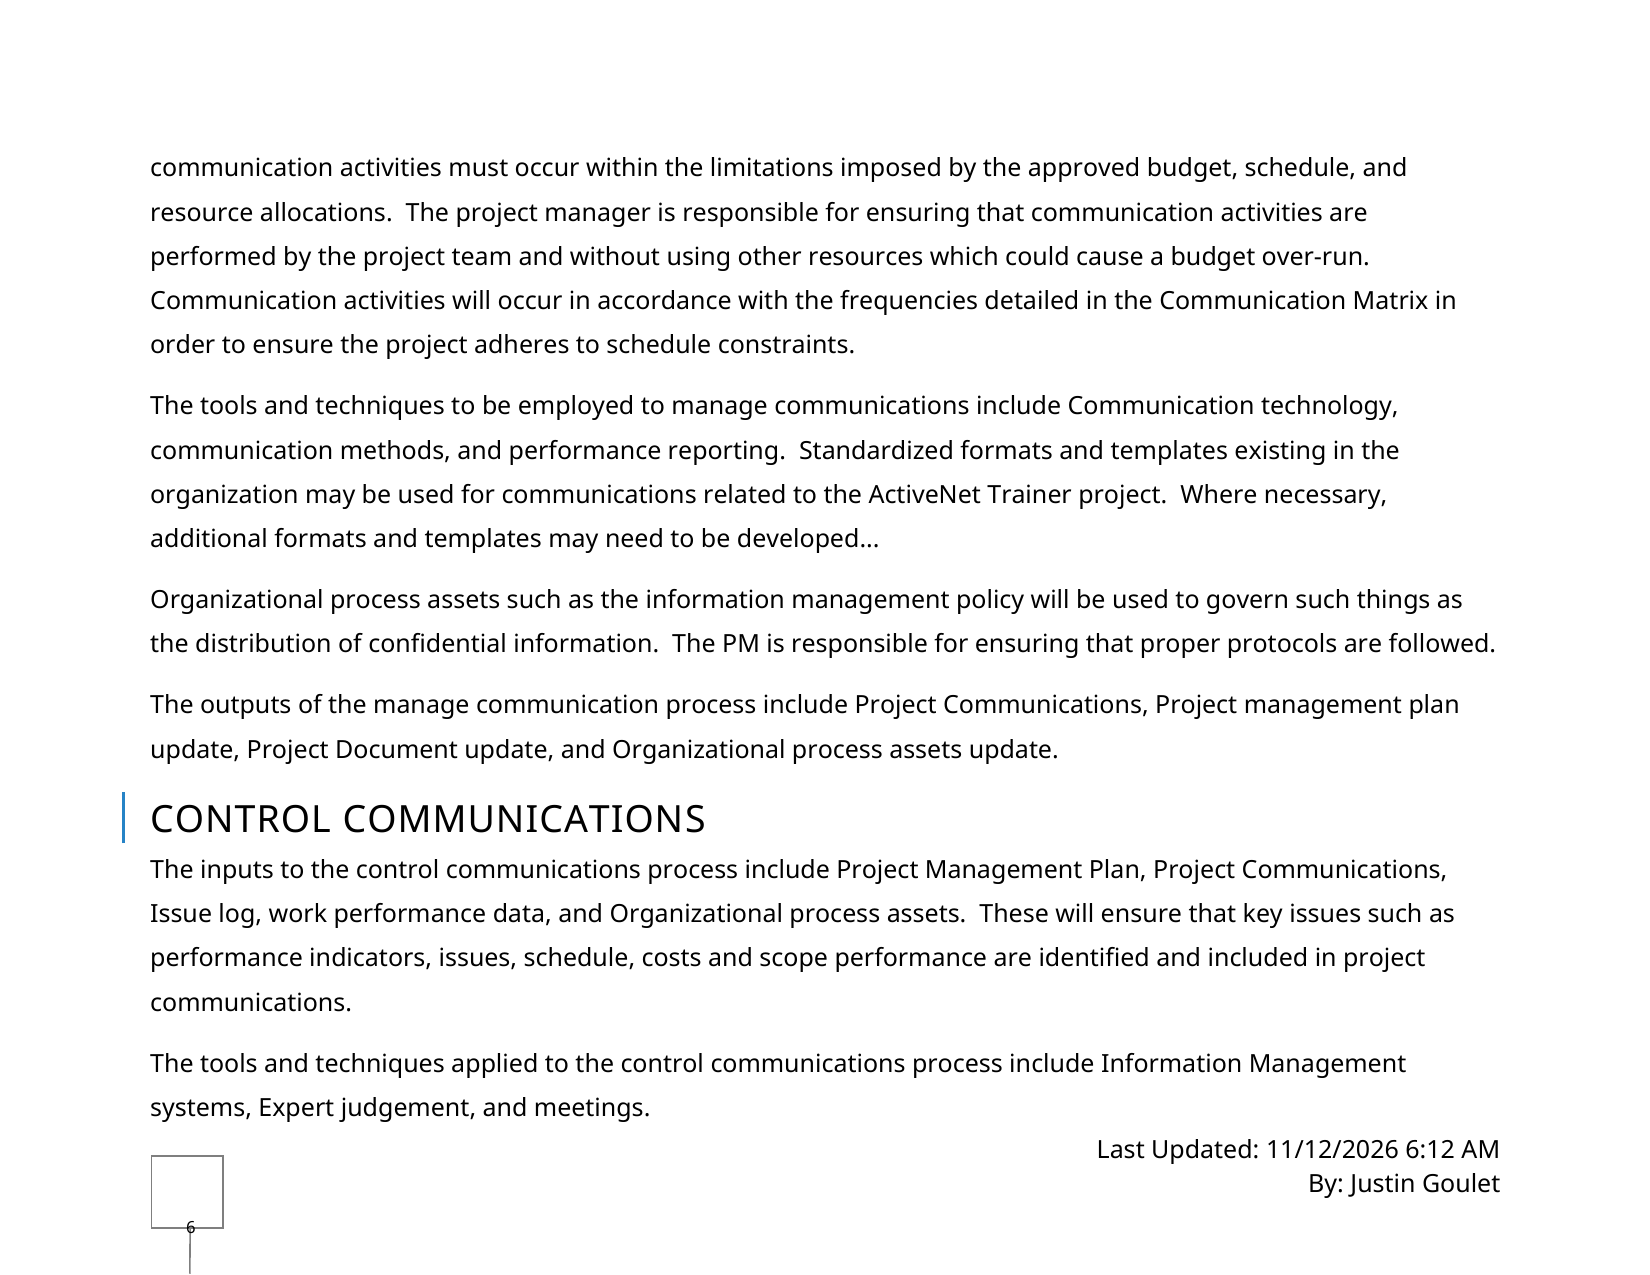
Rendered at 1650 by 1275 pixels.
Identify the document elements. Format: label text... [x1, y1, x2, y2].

text The inputs to the control communications process include Project Management Plan, Project Communications, Issue log, work performance data, and Organizational process assets. These will ensure that key issues such as performance indicators, issues, schedule, costs and scope performance are identified and included in project communications. [150, 852, 1500, 1018]
text The tools and techniques to be employed to manage communications include Communication technology, communication methods, and performance reporting. Standardized formats and templates existing in the organization may be used for communications related to the ActiveNet Trainer project. Where necessary, additional formats and templates may need to be developed... [150, 388, 1500, 555]
text The outputs of the manage communication process include Project Communications, Project management plan update, Project Document update, and Organizational process assets update. [150, 687, 1500, 765]
text Organizational process assets such as the information management policy will be used to govern such things as the distribution of confidential information. The PM is responsible for ensuring that proper protocols are followed. [150, 582, 1500, 660]
subtitle Control Communications [125, 792, 1500, 843]
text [150, 150, 1500, 361]
text The tools and techniques applied to the control communications process include Information Management systems, Expert judgement, and meetings. [150, 1045, 1500, 1124]
